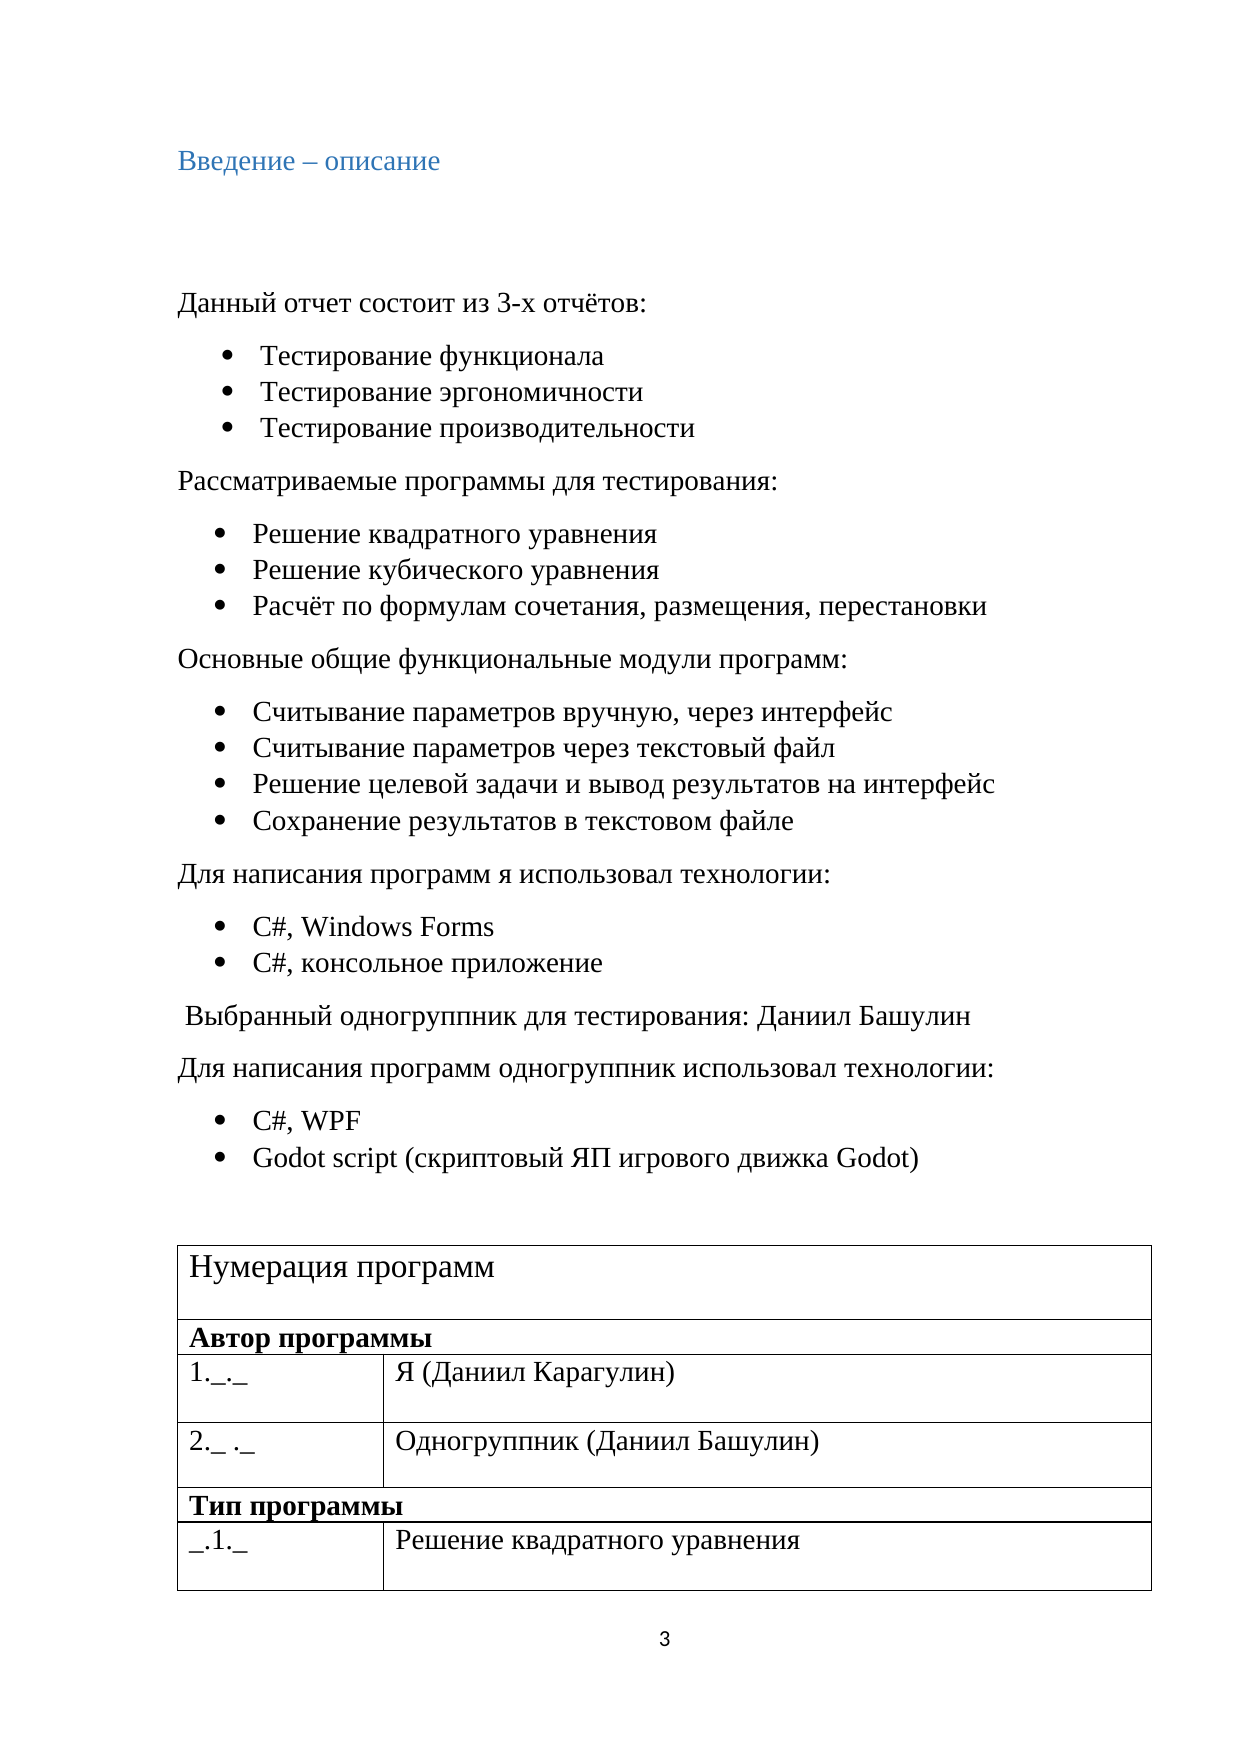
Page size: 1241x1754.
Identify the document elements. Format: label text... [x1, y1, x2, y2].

list Расчёт по формулам сочетания, размещения, перестановки [215, 588, 1152, 622]
table_cell _.1._ [178, 1523, 383, 1589]
list Решение квадратного уравнения [215, 516, 1152, 549]
list C#, WPF [215, 1103, 1152, 1137]
list C#, Windows Forms [215, 909, 1152, 942]
list Сохранение результатов в текстовом файле [215, 803, 1152, 837]
list Решение кубического уравнения [215, 552, 1152, 586]
list Тестирование производительности [222, 410, 1152, 444]
table_cell Одногруппник (Даниил Башулин) [384, 1423, 1151, 1487]
list Godot script (скриптовый ЯП игрового движка Godot) [215, 1140, 1152, 1173]
text Выбранный одногруппник для тестирования: Даниил Башулин [177, 998, 1152, 1031]
table_cell Решение квадратного уравнения [384, 1523, 1151, 1589]
list Считывание параметров через текстовый файл [215, 730, 1152, 764]
list Считывание параметров вручную, через интерфейс [215, 694, 1152, 728]
table_cell 2._ ._ [178, 1423, 383, 1487]
table_cell Я (Даниил Карагулин) [384, 1355, 1151, 1422]
table_cell Автор программы [178, 1320, 1151, 1353]
text Основные общие функциональные модули программ: [177, 641, 1152, 675]
table_header Нумерация программ [178, 1246, 1151, 1319]
list Тестирование эргономичности [222, 374, 1152, 408]
text Для написания программ одногруппник использовал технологии: [177, 1051, 1152, 1084]
table_cell Тип программы [178, 1488, 1151, 1521]
list С#, консольное приложение [215, 945, 1152, 978]
subtitle Введение – описание [177, 143, 1152, 177]
text Рассматриваемые программы для тестирования: [177, 463, 1152, 497]
table_cell 1._._ [178, 1355, 383, 1422]
text Для написания программ я использовал технологии: [177, 856, 1152, 889]
text Данный отчет состоит из 3-х отчётов: [177, 285, 1152, 318]
list Решение целевой задачи и вывод результатов на интерфейс [215, 767, 1152, 800]
list Тестирование функционала [222, 338, 1152, 371]
